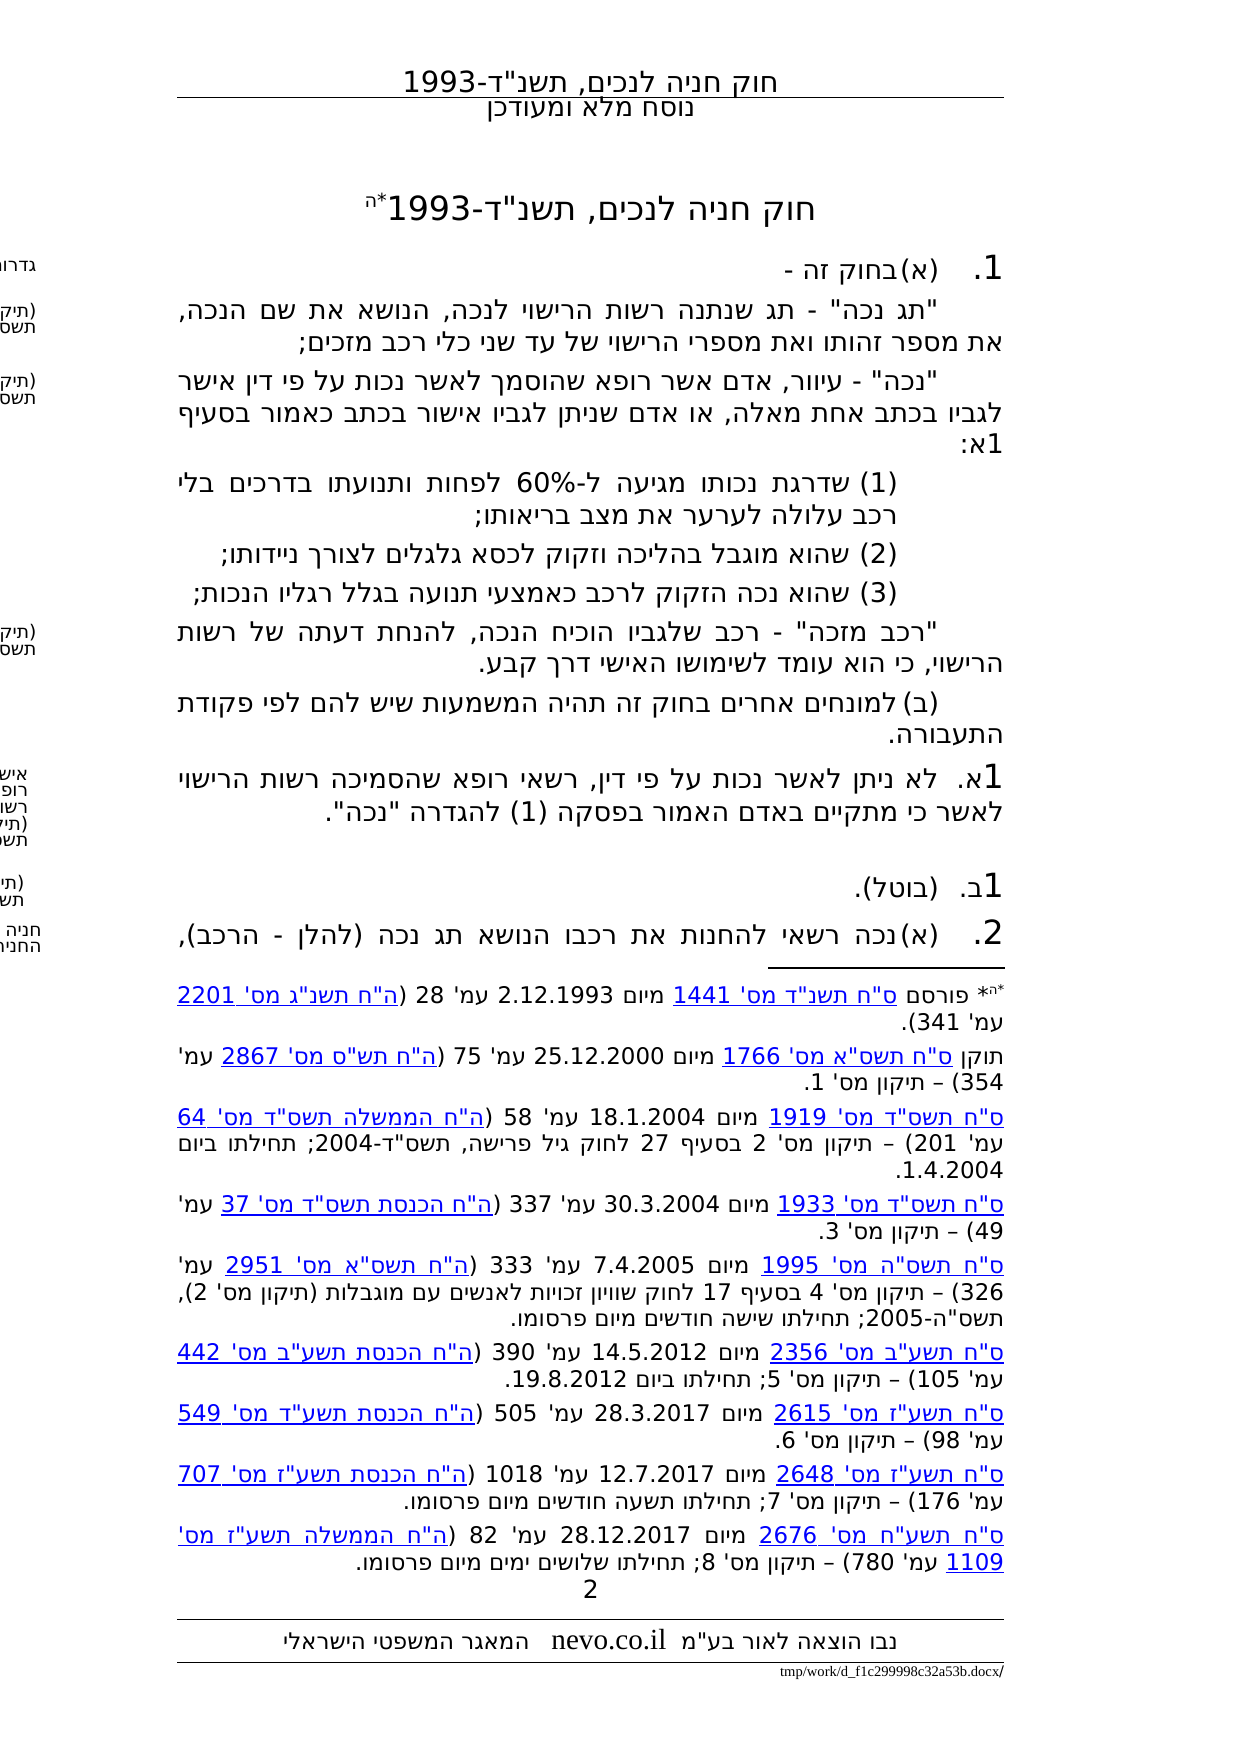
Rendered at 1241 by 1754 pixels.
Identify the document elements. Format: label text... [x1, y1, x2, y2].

text (2) שהוא מוגבל בהליכה וזקוק לכסא גלגלים לצורך ניידותו; [177, 538, 898, 570]
text "תג נכה" - תג שנתנה רשות הרישוי לנכה, הנושא את שם הנכה, את מספר זהותו ואת מספרי הרישוי של עד שני כלי רכב מזכים; [177, 295, 1004, 358]
text 2. (א) נכה רשאי להחנות את רכבו הנושא תג נכה (להלן - הרכב), במקום שאין החניה מותרת בו אם התקיימו כל אלה: [177, 913, 1004, 952]
text 1. (א) בחוק זה - [177, 248, 1004, 287]
text 1א. לא ניתן לאשר נכות על פי דין, רשאי רופא שהסמיכה רשות הרישוי לאשר כי מתקיים באדם האמור בפסקה (1) להגדרה "נכה". [177, 757, 1004, 828]
text (1) שדרגת נכותו מגיעה ל-60% לפחות ותנועתו בדרכים בלי רכב עלולה לערער את מצב בריאותו; [177, 467, 898, 531]
text (ב) למונחים אחרים בחוק זה תהיה המשמעות שיש להם לפי פקודת התעבורה. [177, 687, 1004, 750]
text "נכה" - עיוור, אדם אשר רופא שהוסמך לאשר נכות על פי דין אישר לגביו בכתב אחת מאלה, או אדם שניתן לגביו אישור בכתב כאמור בסעיף 1א: [177, 365, 1004, 460]
text (3) שהוא נכה הזקוק לרכב כאמצעי תנועה בגלל רגליו הנכות; [177, 577, 898, 609]
text 1ב. (בוטל). [177, 867, 1004, 906]
text "רכב מזכה" - רכב שלגביו הוכיח הנכה, להנחת דעתה של רשות הרישוי, כי הוא עומד לשימושו האישי דרך קבע. [177, 616, 1004, 679]
text חוק חניה לנכים, תשנ"ד-1993* [177, 189, 1004, 228]
